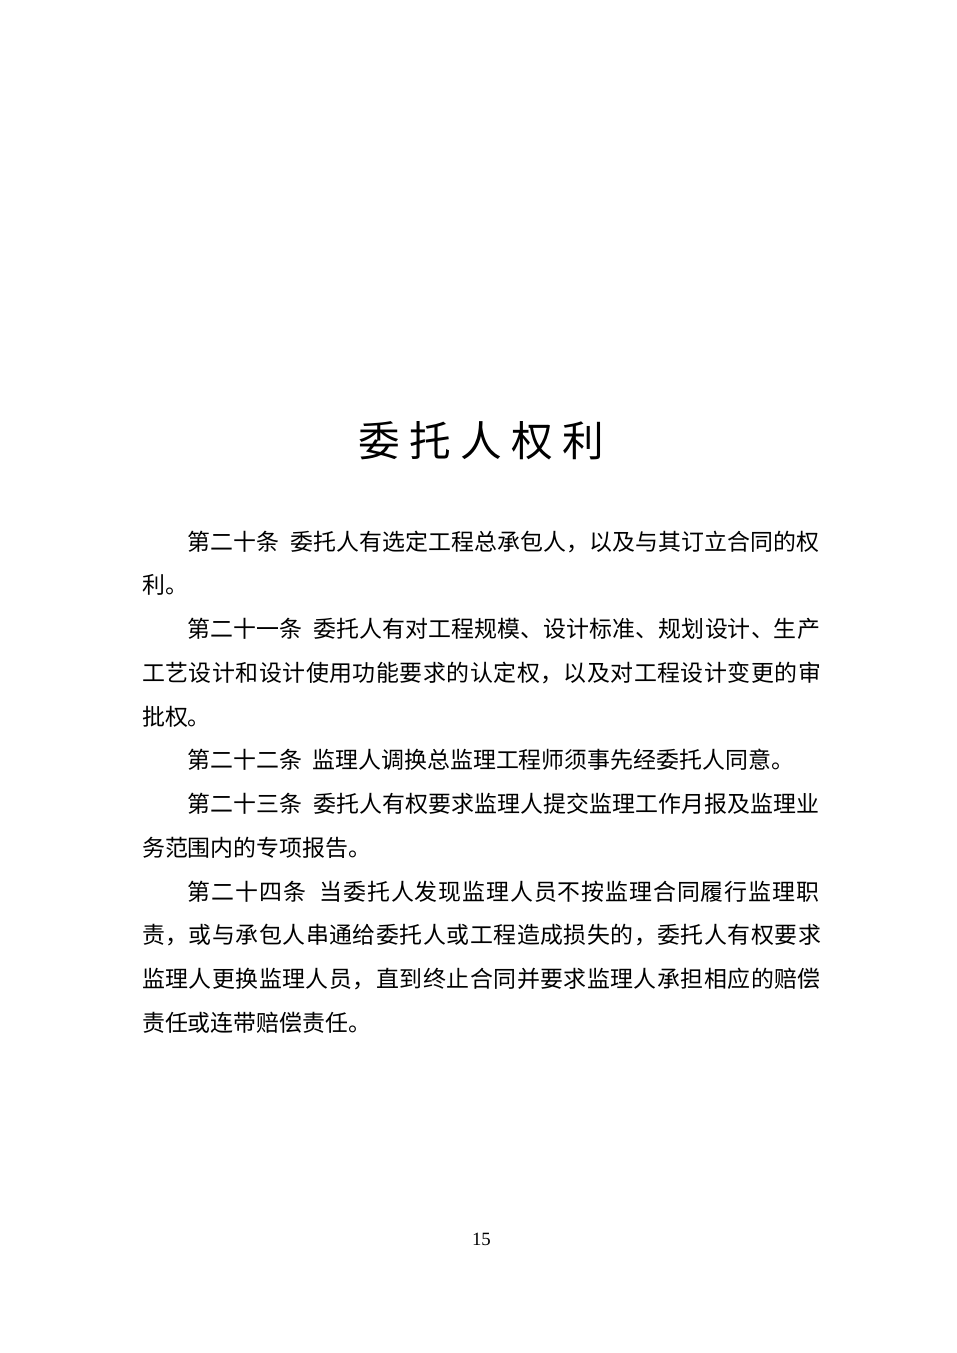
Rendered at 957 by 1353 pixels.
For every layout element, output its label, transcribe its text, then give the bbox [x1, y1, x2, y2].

text 第二十三条 委托人有权要求监理人提交监理工作月报及监理业务范围内的专项报告。 [142, 778, 821, 865]
text 第二十二条 监理人调换总监理工程师须事先经委托人同意。 [142, 734, 821, 778]
text 第二十一条 委托人有对工程规模、设计标准、规划设计、生产工艺设计和设计使用功能要求的认定权，以及对工程设计变更的审批权。 [142, 603, 821, 734]
text 第二十条 委托人有选定工程总承包人，以及与其订立合同的权利。 [142, 515, 821, 603]
text 委 托 人 权 利 [142, 408, 821, 469]
text 第二十四条 当委托人发现监理人员不按监理合同履行监理职责，或与承包人串通给委托人或工程造成损失的，委托人有权要求监理人更换监理人员，直到终止合同并要求监理人承担相应的赔偿责任或连带赔偿责任。 [142, 865, 821, 1040]
